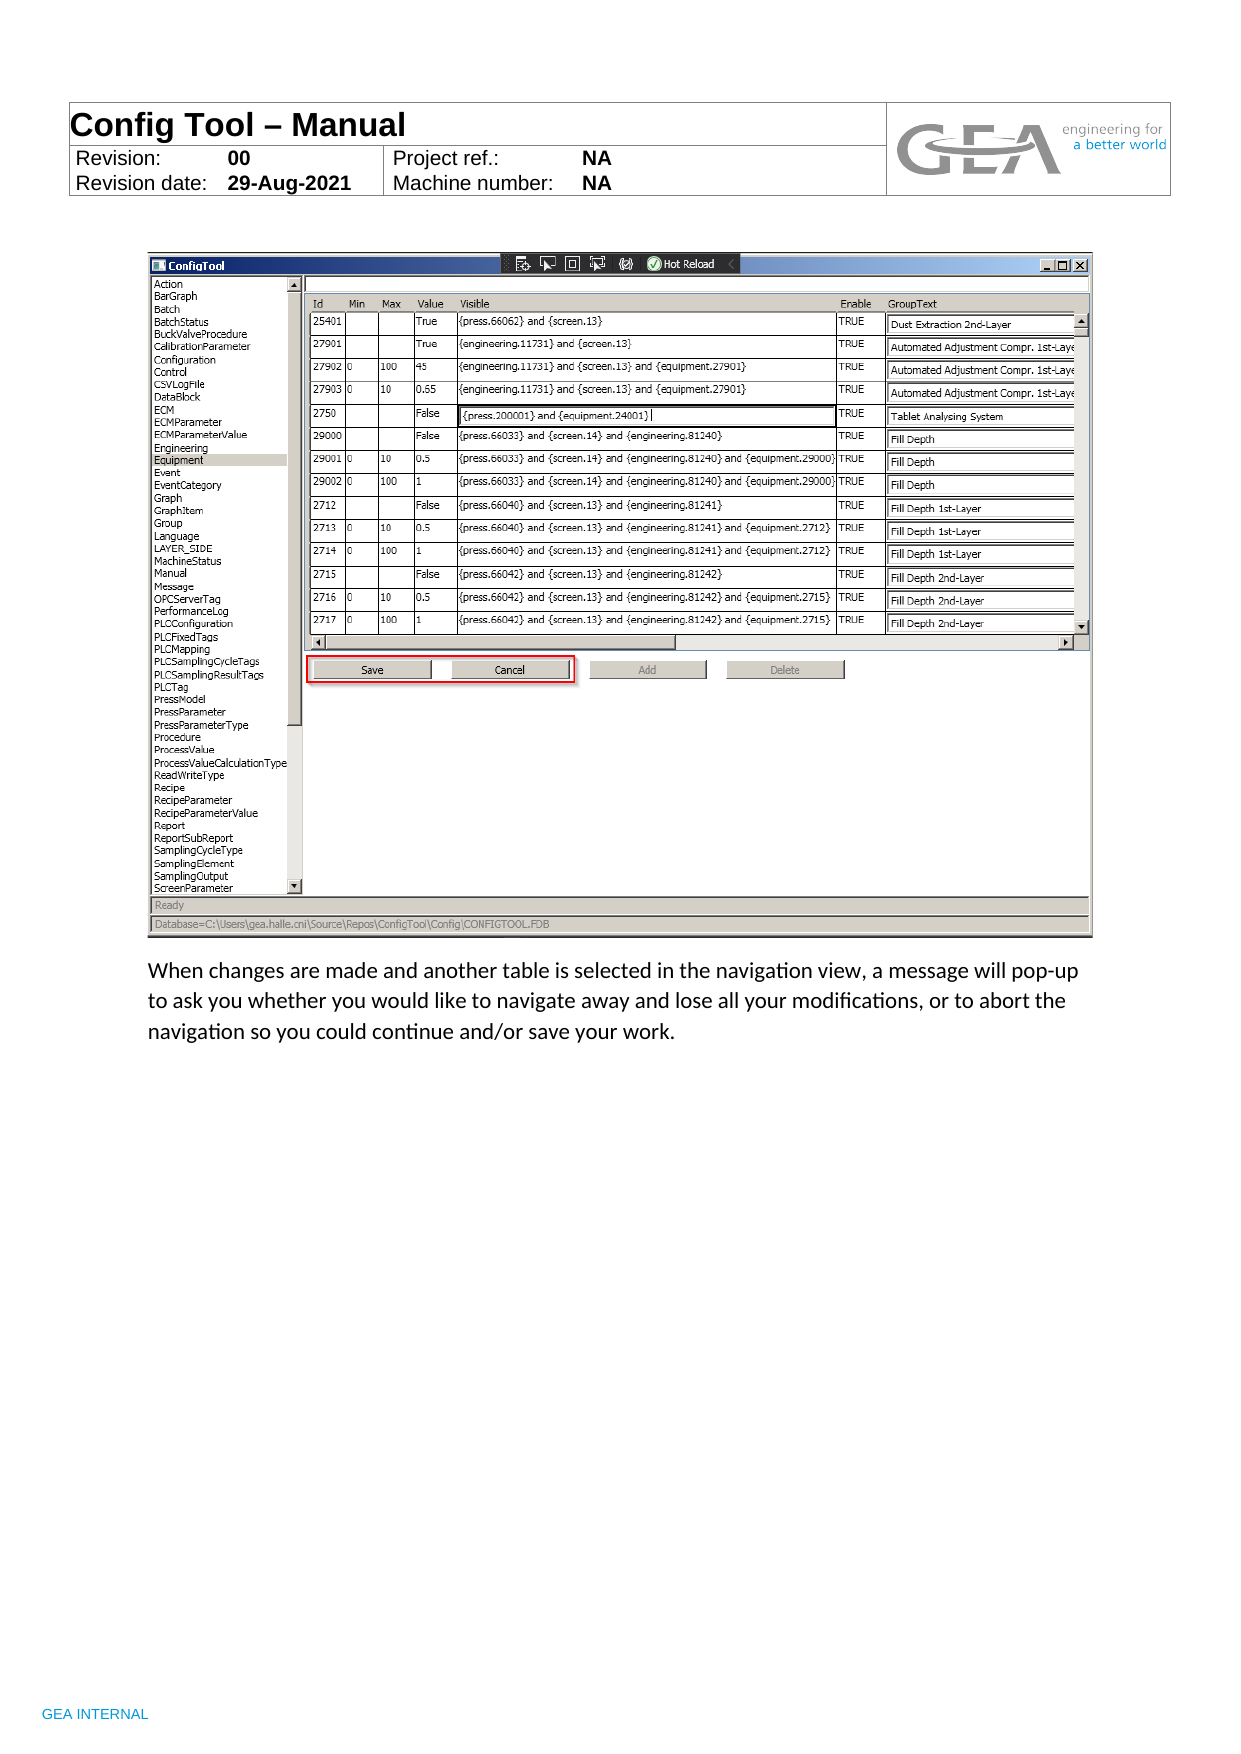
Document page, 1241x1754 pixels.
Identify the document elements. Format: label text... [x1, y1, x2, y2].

picture [101, 1711, 108, 1717]
picture [897, 123, 1166, 175]
picture [147, 252, 1093, 938]
text When changes are made and another table is selected in the navigation view, a message will pop-up to ask you whether you would like to navigate away and lose all your modifications, or to abort the navigation so you could continue and/or save your work. [148, 956, 1093, 1045]
picture [54, 1711, 61, 1717]
